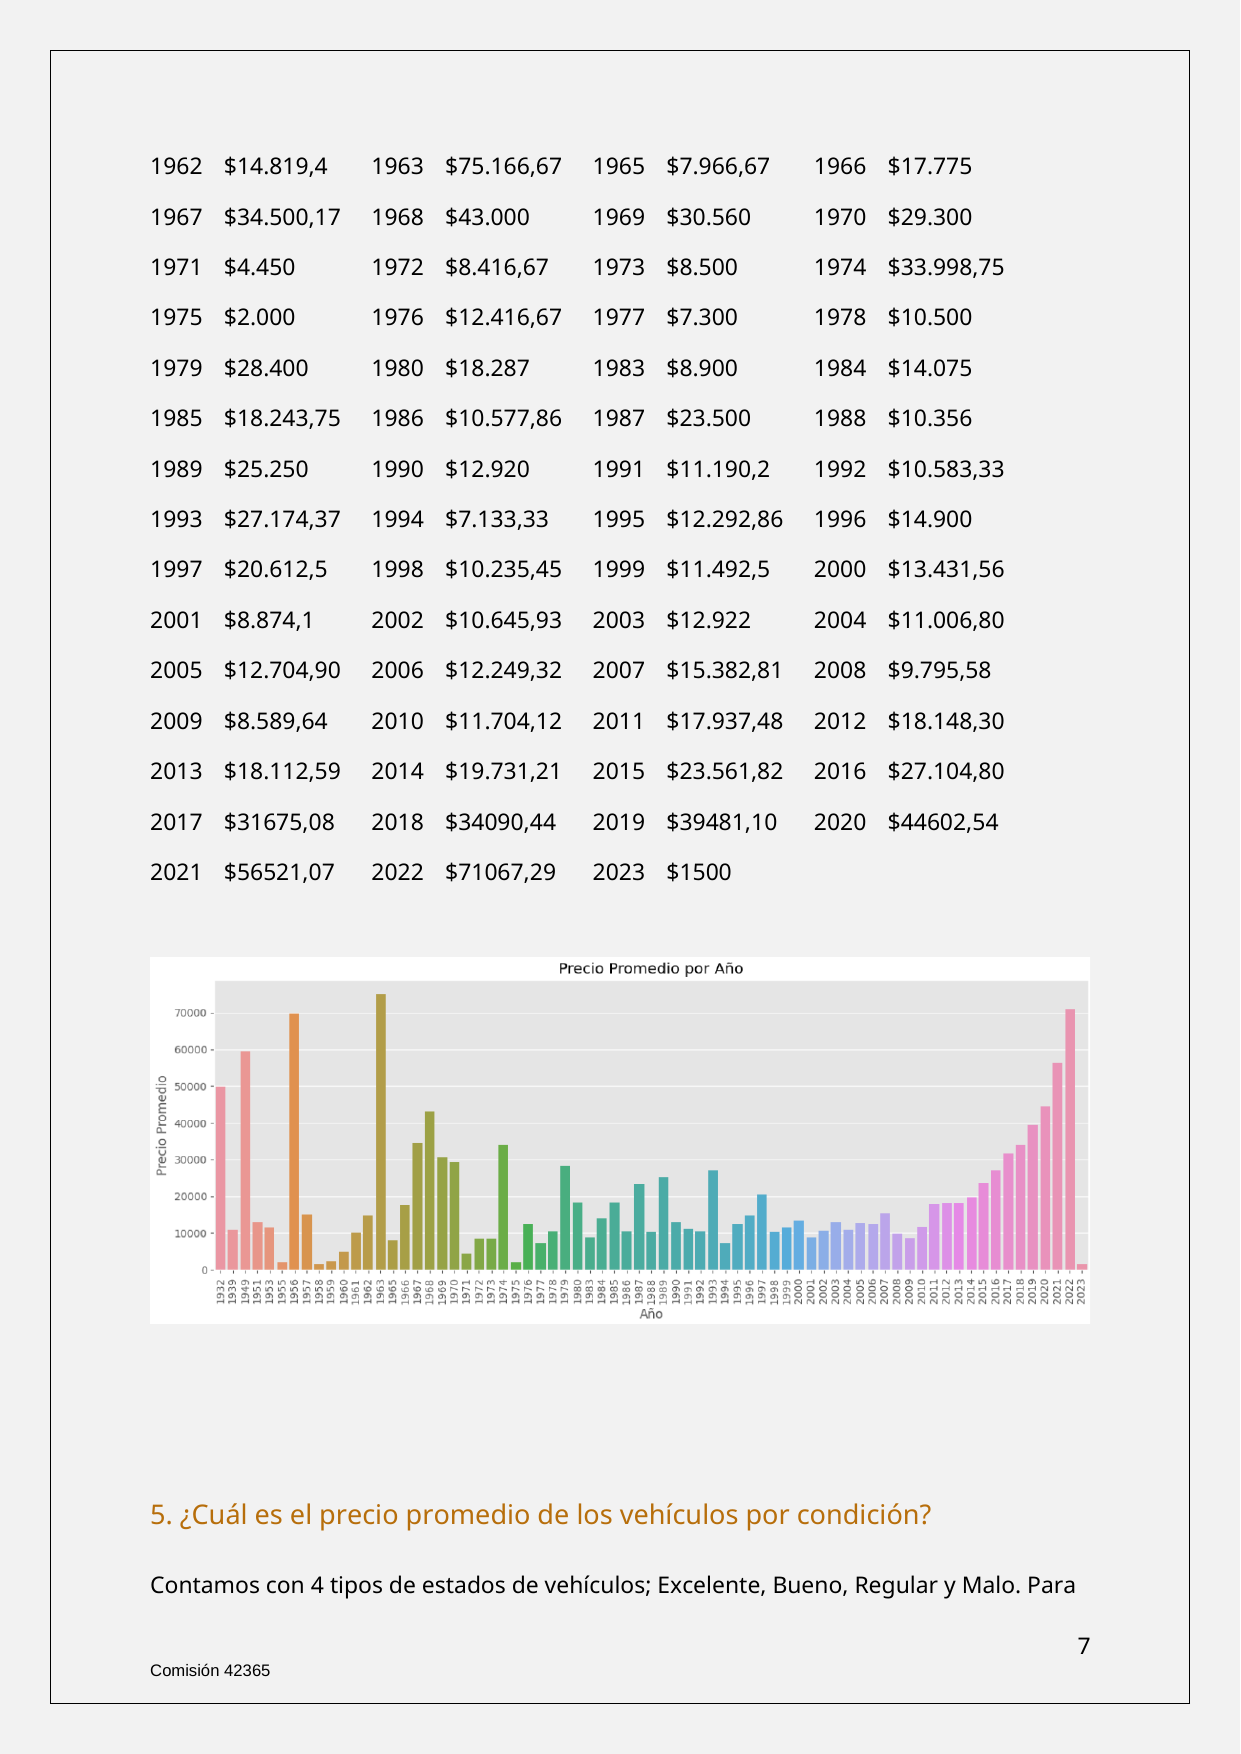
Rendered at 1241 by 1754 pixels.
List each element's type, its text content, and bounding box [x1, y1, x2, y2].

text 1985 $18.243,75 1986 $10.577,86 1987 $23.500 1988 $10.356 [150, 402, 1090, 433]
text 1975 $2.000 1976 $12.416,67 1977 $7.300 1978 $10.500 [150, 301, 1090, 332]
text 2013 $18.112,59 2014 $19.731,21 2015 $23.561,82 2016 $27.104,80 [150, 755, 1090, 786]
text 1967 $34.500,17 1968 $43.000 1969 $30.560 1970 $29.300 [150, 200, 1090, 232]
text 1989 $25.250 1990 $12.920 1991 $11.190,2 1992 $10.583,33 [150, 452, 1090, 484]
text 1962 $14.819,4 1963 $75.166,67 1965 $7.966,67 1966 $17.775 [150, 150, 1090, 181]
text 2017 $31675,08 2018 $34090,44 2019 $39481,10 2020 $44602,54 [150, 805, 1090, 837]
text 2009 $8.589,64 2010 $11.704,12 2011 $17.937,48 2012 $18.148,30 [150, 704, 1090, 736]
text 2005 $12.704,90 2006 $12.249,32 2007 $15.382,81 2008 $9.795,58 [150, 654, 1090, 685]
text 1979 $28.400 1980 $18.287 1983 $8.900 1984 $14.075 [150, 352, 1090, 383]
picture [150, 957, 1091, 1324]
text 1997 $20.612,5 1998 $10.235,45 1999 $11.492,5 2000 $13.431,56 [150, 553, 1090, 584]
text 1971 $4.450 1972 $8.416,67 1973 $8.500 1974 $33.998,75 [150, 251, 1090, 282]
text 1993 $27.174,37 1994 $7.133,33 1995 $12.292,86 1996 $14.900 [150, 503, 1090, 534]
text 2001 $8.874,1 2002 $10.645,93 2003 $12.922 2004 $11.006,80 [150, 604, 1090, 635]
